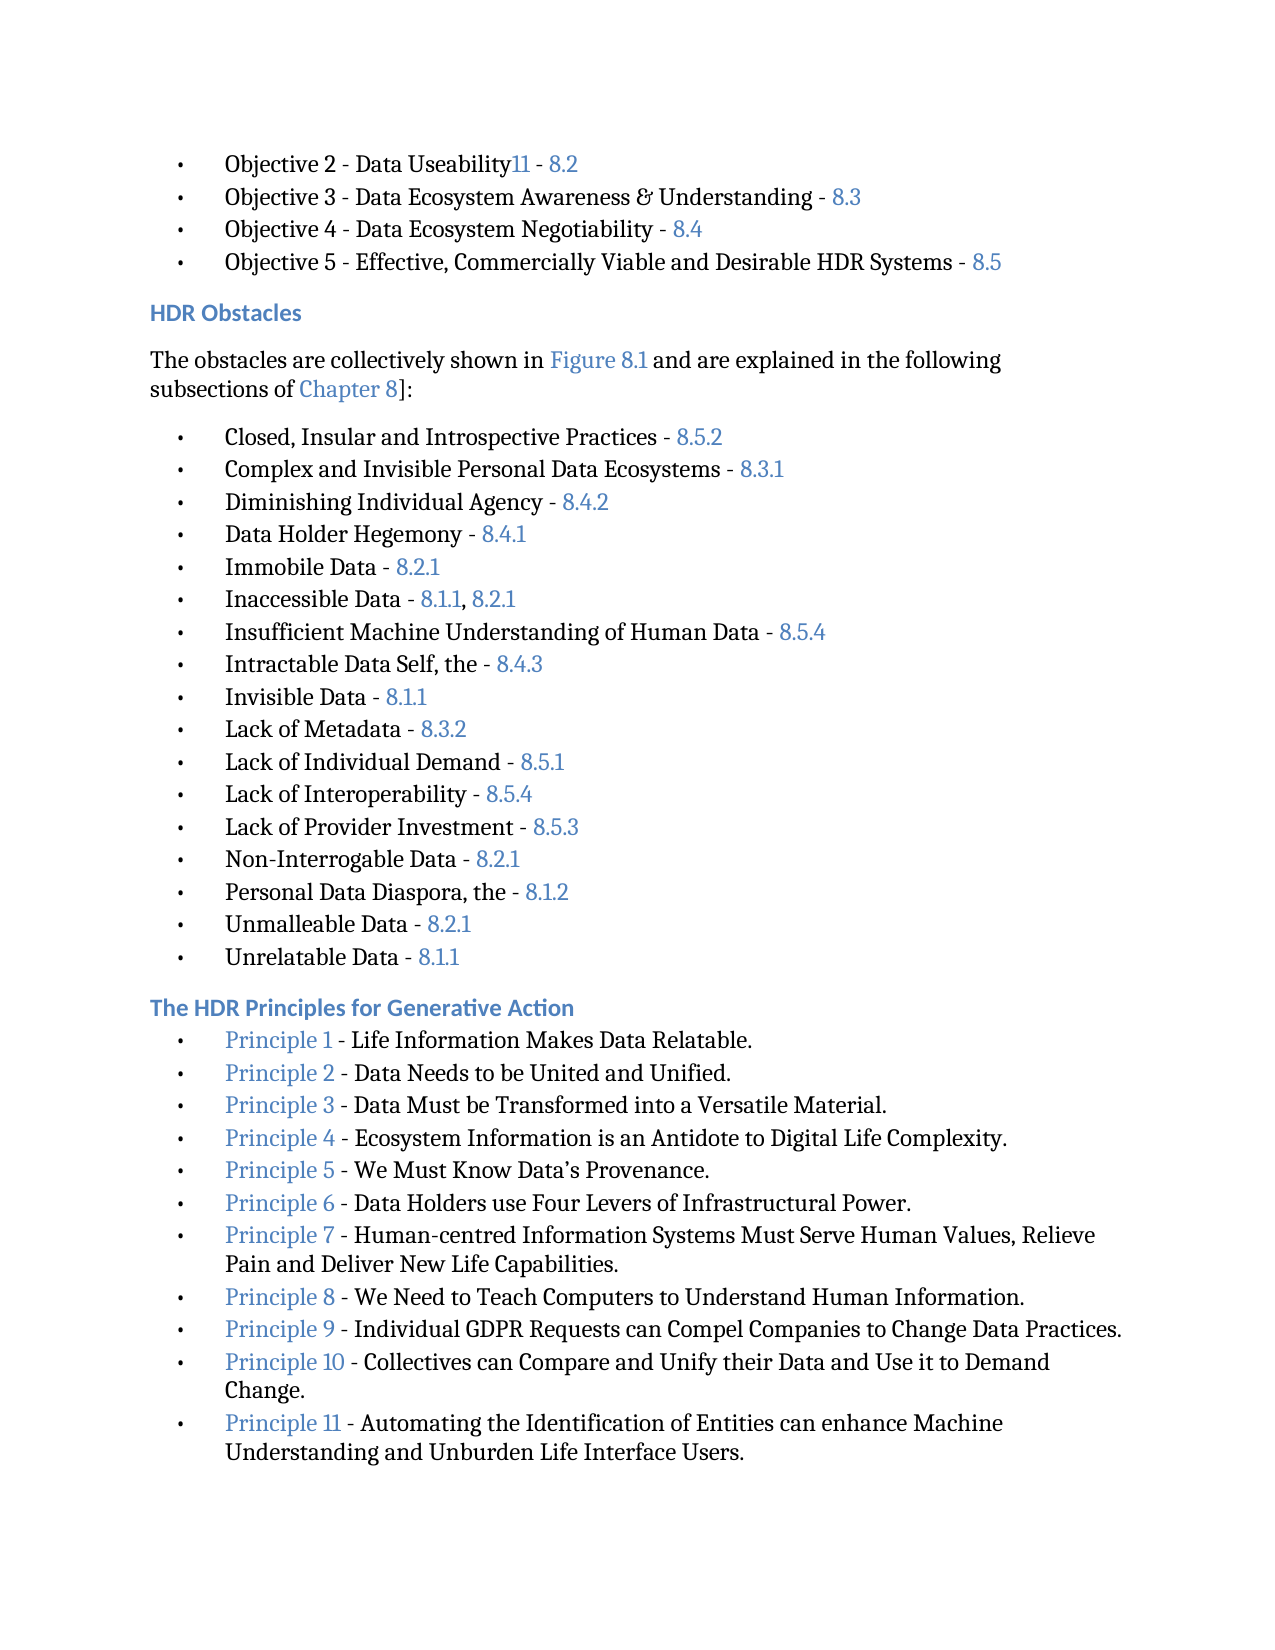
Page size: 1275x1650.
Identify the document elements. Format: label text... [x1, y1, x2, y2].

list Principle 10 - Collectives can Compare and Unify their Data and Use it to Demand Change. [175, 1348, 1125, 1405]
list Lack of Individual Demand - 8.5.1 [175, 748, 1125, 776]
list Principle 2 - Data Needs to be United and Unified. [175, 1059, 1125, 1088]
list Objective 5 - Effective, Commercially Viable and Desirable HDR Systems - 8.5 [175, 247, 1125, 276]
list Data Holder Hegemony - 8.4.1 [175, 520, 1125, 549]
list Principle 9 - Individual GDPR Requests can Compel Companies to Change Data Practices. [175, 1315, 1125, 1344]
list Principle 4 - Ecosystem Information is an Antidote to Digital Life Complexity. [175, 1124, 1125, 1153]
list Principle 11 - Automating the Identification of Entities can enhance Machine Understanding and Unburden Life Interface Users. [175, 1409, 1125, 1466]
list Closed, Insular and Introspective Practices - 8.5.2 [175, 423, 1125, 451]
list Unmalleable Data - 8.2.1 [175, 910, 1125, 939]
list Personal Data Diaspora, the - 8.1.2 [175, 878, 1125, 906]
list Lack of Interoperability - 8.5.4 [175, 780, 1125, 809]
list Lack of Metadata - 8.3.2 [175, 715, 1125, 744]
list Principle 7 - Human-centred Information Systems Must Serve Human Values, Relieve Pain and Deliver New Life Capabilities. [175, 1221, 1125, 1279]
list Diminishing Individual Agency - 8.4.2 [175, 488, 1125, 516]
list Principle 3 - Data Must be Transformed into a Versatile Material. [175, 1091, 1125, 1120]
list Principle 5 - We Must Know Data’s Provenance. [175, 1156, 1125, 1185]
list Objective 4 - Data Ecosystem Negotiability - 8.4 [175, 215, 1125, 244]
list Principle 6 - Data Holders use Four Levers of Infrastructural Power. [175, 1189, 1125, 1218]
list Immobile Data - 8.2.1 [175, 553, 1125, 581]
list Invisible Data - 8.1.1 [175, 683, 1125, 711]
list Objective 2 - Data Useability11 - 8.2 [175, 150, 1125, 179]
list Inaccessible Data - 8.1.1, 8.2.1 [175, 585, 1125, 614]
list Unrelatable Data - 8.1.1 [175, 943, 1125, 971]
list Principle 8 - We Need to Teach Computers to Understand Human Information. [175, 1283, 1125, 1311]
list Intractable Data Self, the - 8.4.3 [175, 650, 1125, 679]
list Principle 1 - Life Information Makes Data Relatable. [175, 1026, 1125, 1055]
list Complex and Invisible Personal Data Ecosystems - 8.3.1 [175, 455, 1125, 484]
list Non-Interrogable Data - 8.2.1 [175, 845, 1125, 874]
text The obstacles are collectively shown in Figure 8.1 and are explained in the following subsections of Chapter 8]: [150, 346, 1125, 404]
list Objective 3 - Data Ecosystem Awareness & Understanding - 8.3 [175, 182, 1125, 211]
list Lack of Provider Investment - 8.5.3 [175, 813, 1125, 841]
list Insufficient Machine Understanding of Human Data - 8.5.4 [175, 618, 1125, 646]
subtitle The HDR Principles for Generative Action [150, 992, 1125, 1023]
subtitle HDR Obstacles [150, 297, 1125, 328]
